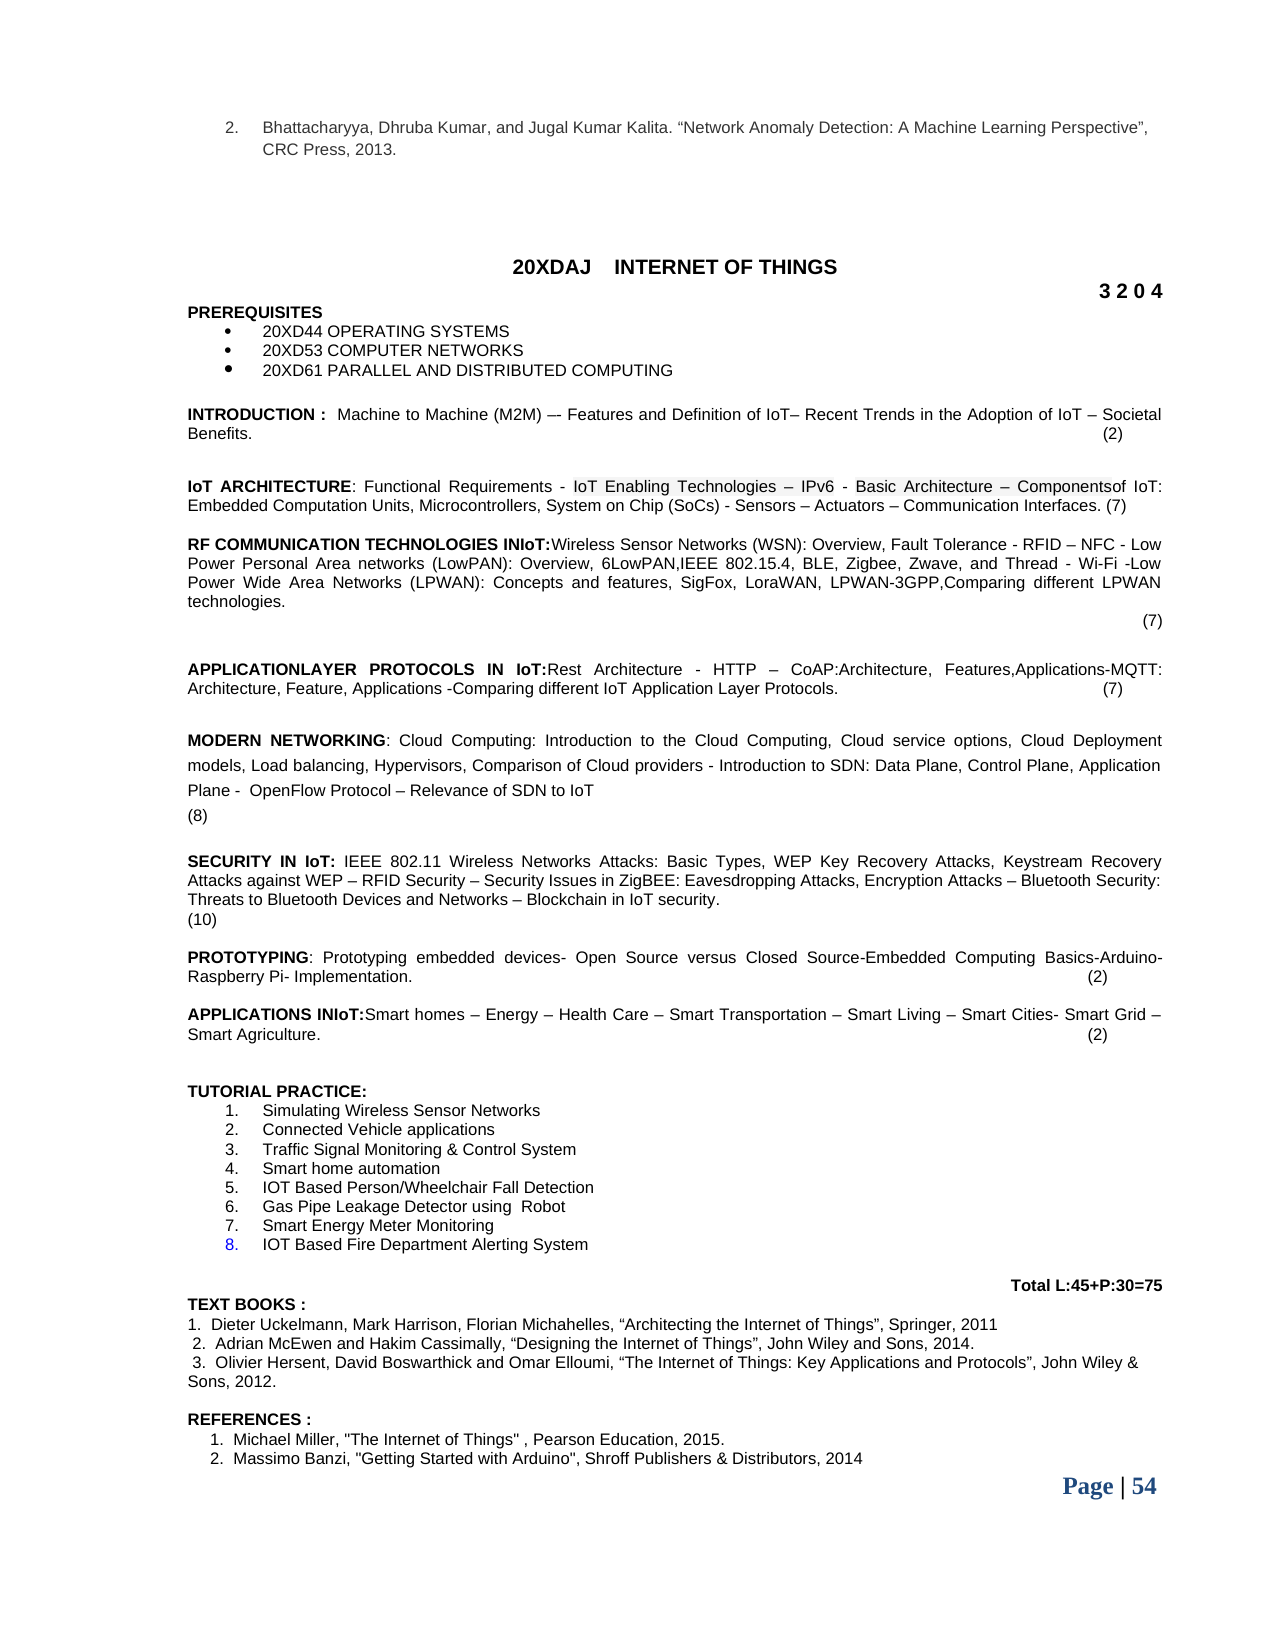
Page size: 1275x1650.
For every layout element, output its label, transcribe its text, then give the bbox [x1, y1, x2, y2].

list Traffic Signal Monitoring & Control System [225, 1139, 1162, 1158]
list IOT Based Fire Department Alerting System [225, 1235, 1162, 1254]
text RF COMMUNICATION TECHNOLOGIES INIoT:Wireless Sensor Networks (WSN): Overview, Fault Tolerance - RFID – NFC - Low Power Personal Area networks (LowPAN): Overview, 6LowPAN,IEEE 802.15.4, BLE, Zigbee, Zwave, and Thread - Wi-Fi -Low Power Wide Area Networks (LPWAN): Concepts and features, SigFox, LoraWAN, LPWAN-3GPP,Comparing different LPWAN technologies. [187, 534, 1162, 611]
text APPLICATIONS INIoT:Smart homes – Energy – Health Care – Smart Transportation – Smart Living – Smart Cities- Smart Grid – Smart Agriculture. (2) [187, 1005, 1162, 1043]
list Smart home automation [225, 1158, 1162, 1178]
text (7) [187, 611, 1162, 630]
text 3 2 0 4 [187, 279, 1162, 303]
text TEXT BOOKS : [187, 1295, 1162, 1314]
text Sons, 2012. [187, 1372, 1162, 1391]
text SECURITY IN IoT: IEEE 802.11 Wireless Networks Attacks: Basic Types, WEP Key Recovery Attacks, Keystream Recovery Attacks against WEP – RFID Security – Security Issues in ZigBEE: Eavesdropping Attacks, Encryption Attacks – Bluetooth Security: Threats to Bluetooth Devices and Networks – Blockchain in IoT security. (10) [187, 852, 1162, 928]
text 2. Adrian McEwen and Hakim Cassimally, “Designing the Internet of Things”, John Wiley and Sons, 2014. [187, 1333, 1162, 1353]
title 20XD53 COMPUTER NETWORKS [225, 341, 1162, 360]
list Bhattacharyya, Dhruba Kumar, and Jugal Kumar Kalita. “Network Anomaly Detection: A Machine Learning Perspective”, CRC Press, 2013. [225, 118, 1162, 159]
text TUTORIAL PRACTICE: [187, 1082, 1162, 1101]
list IOT Based Person/Wheelchair Fall Detection [225, 1178, 1162, 1197]
text 1. Michael Miller, "The Internet of Things" , Pearson Education, 2015. [210, 1429, 1162, 1448]
title 20XD61 PARALLEL AND DISTRIBUTED COMPUTING [225, 360, 1162, 381]
text MODERN NETWORKING: Cloud Computing: Introduction to the Cloud Computing, Cloud service options, Cloud Deployment models, Load balancing, Hypervisors, Comparison of Cloud providers - Introduction to SDN: Data Plane, Control Plane, Application Plane - OpenFlow Protocol – Relevance of SDN to IoT (8) [187, 727, 1162, 827]
list Connected Vehicle applications [225, 1120, 1162, 1139]
text 1. Dieter Uckelmann, Mark Harrison, Florian Michahelles, “Architecting the Internet of Things”, Springer, 2011 [187, 1314, 1162, 1333]
title PREREQUISITES [187, 303, 1162, 322]
text 2. Massimo Banzi, "Getting Started with Arduino", Shroff Publishers & Distributors, 2014 [210, 1448, 1162, 1468]
text INTRODUCTION : Machine to Machine (M2M) –- Features and Definition of IoT– Recent Trends in the Adoption of IoT – Societal Benefits. (2) [187, 404, 1162, 443]
list Smart Energy Meter Monitoring [225, 1216, 1162, 1235]
text 20XDAJ INTERNET OF THINGS [187, 255, 1162, 279]
text Total L:45+P:30=75 [187, 1276, 1162, 1295]
text PROTOTYPING: Prototyping embedded devices- Open Source versus Closed Source-Embedded Computing Basics-Arduino- Raspberry Pi- Implementation. (2) [187, 948, 1162, 986]
list Gas Pipe Leakage Detector using Robot [225, 1197, 1162, 1216]
title 20XD44 OPERATING SYSTEMS [225, 322, 1162, 341]
list Simulating Wireless Sensor Networks [225, 1101, 1162, 1120]
text 3. Olivier Hersent, David Boswarthick and Omar Elloumi, “The Internet of Things: Key Applications and Protocols”, John Wiley & [187, 1353, 1162, 1372]
text REFERENCES : [187, 1410, 1162, 1429]
text IoT ARCHITECTURE: Functional Requirements - IoT Enabling Technologies – IPv6 - Basic Architecture – Componentsof IoT: Embedded Computation Units, Microcontrollers, System on Chip (SoCs) - Sensors – Actuators – Communication Interfaces. (7) [187, 477, 1162, 515]
text APPLICATIONLAYER PROTOCOLS IN IoT:Rest Architecture - HTTP – CoAP:Architecture, Features,Applications-MQTT: Architecture, Feature, Applications -Comparing different IoT Application Layer Protocols. (7) [187, 659, 1162, 698]
